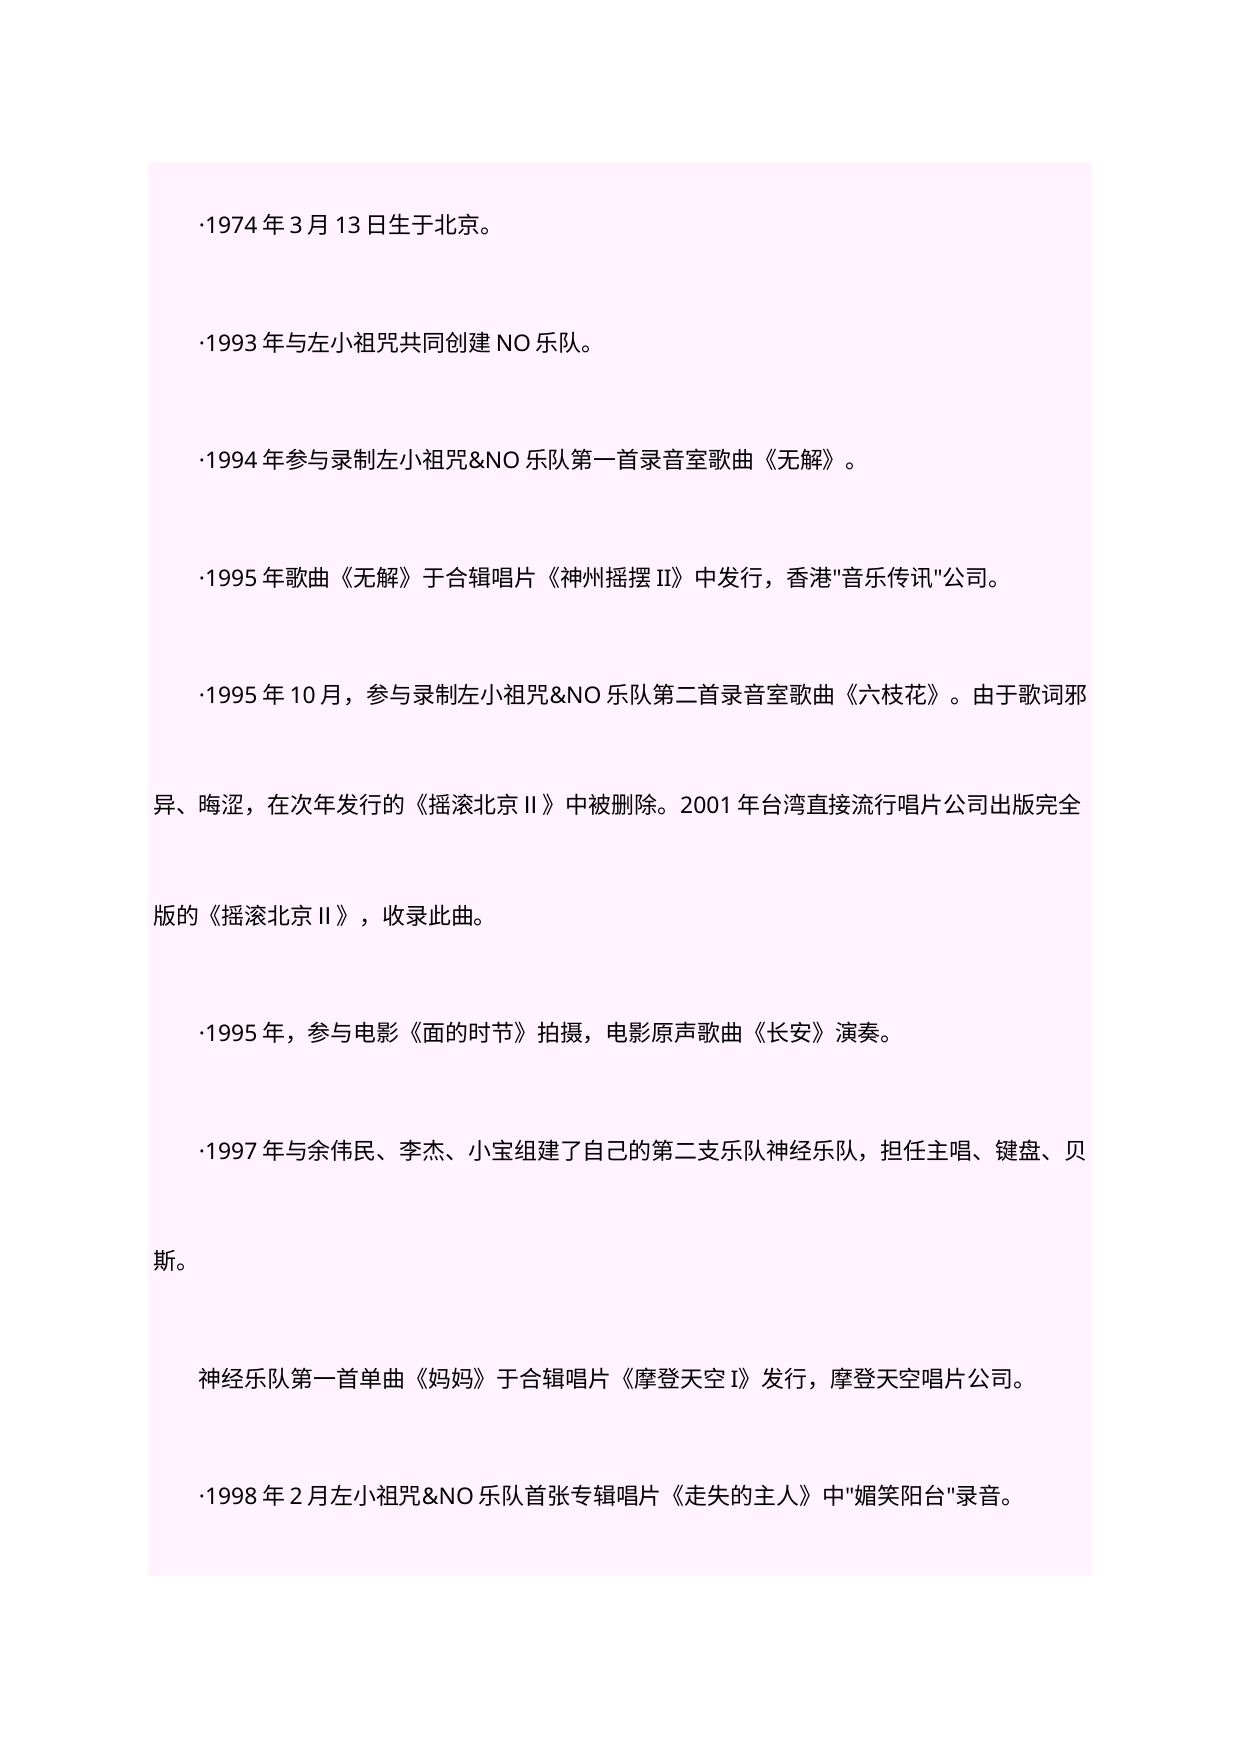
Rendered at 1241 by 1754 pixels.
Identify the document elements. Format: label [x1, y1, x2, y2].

table_header [148, 162, 1092, 1576]
